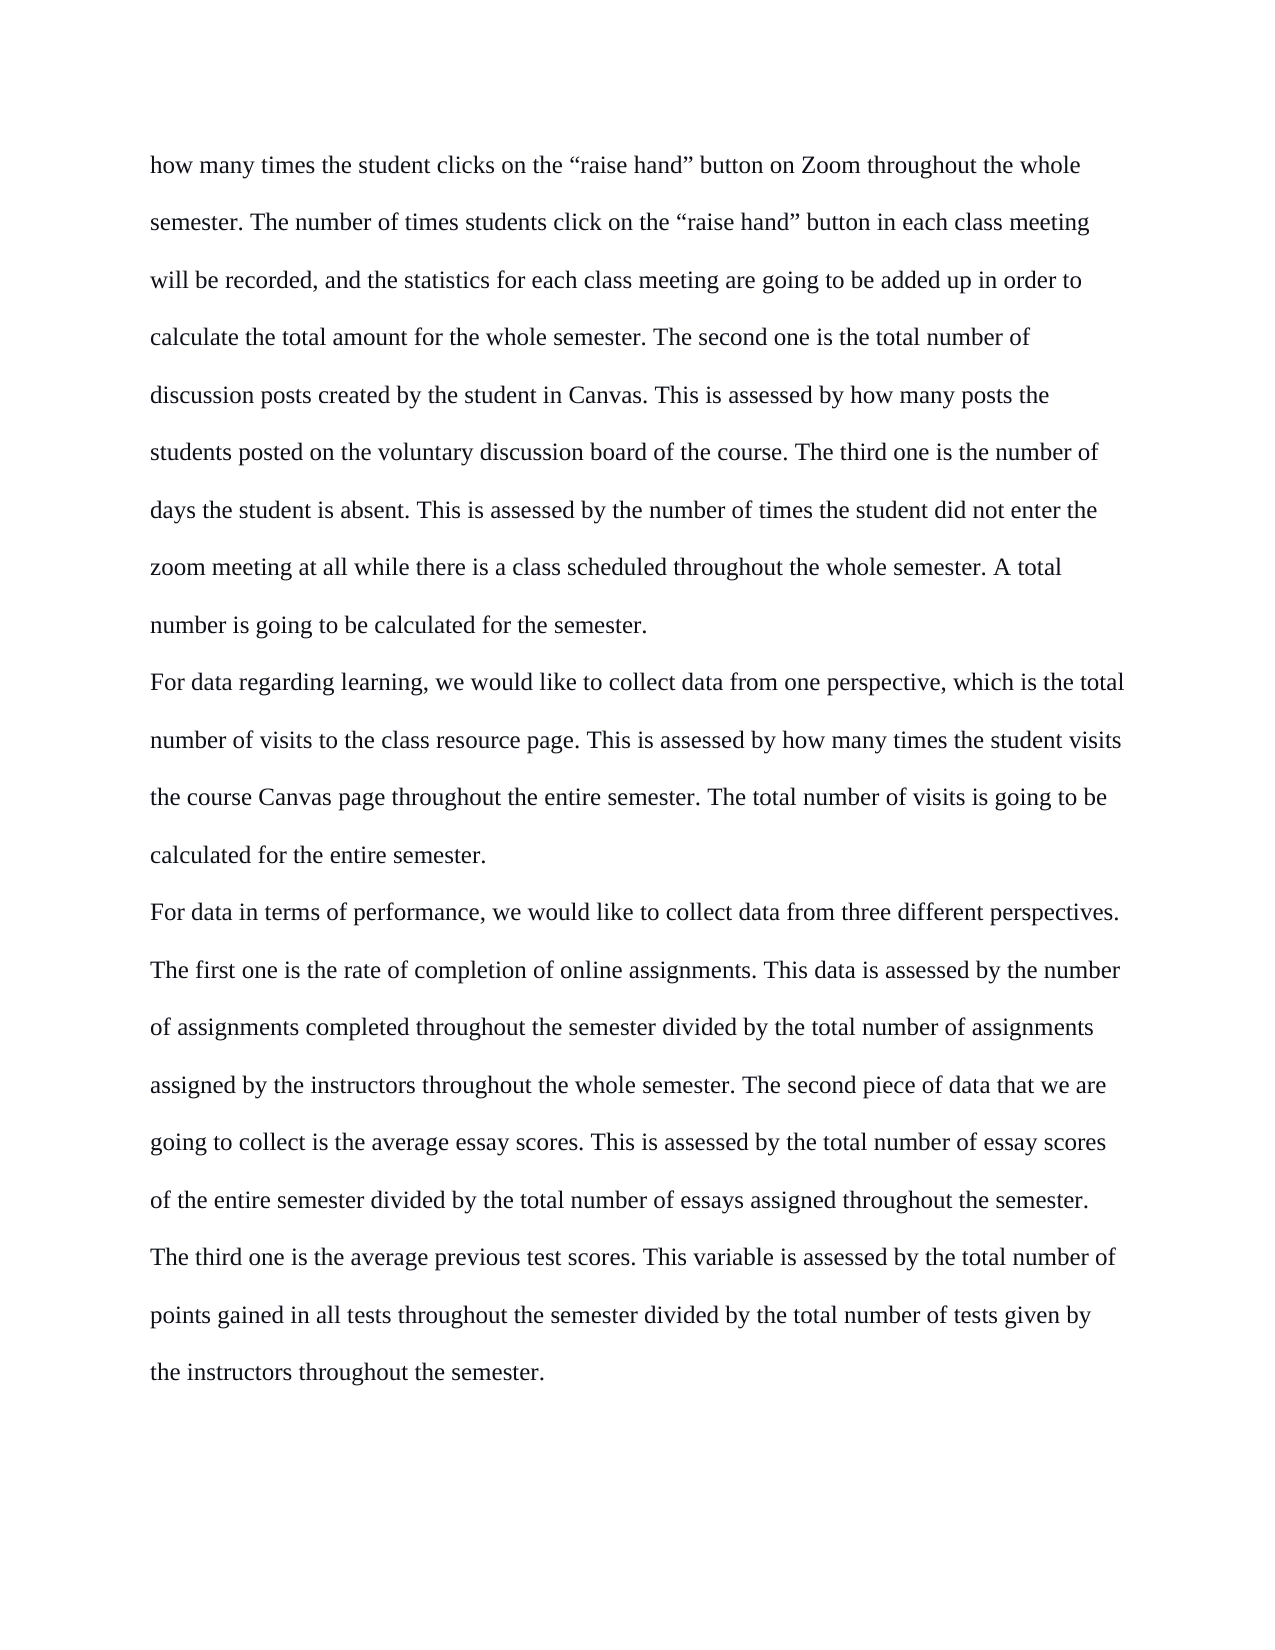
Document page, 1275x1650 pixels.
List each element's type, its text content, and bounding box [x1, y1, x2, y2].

text For data in terms of performance, we would like to collect data from three different perspectives. The first one is the rate of completion of online assignments. This data is assessed by the number of assignments completed throughout the semester divided by the total number of assignments assigned by the instructors throughout the whole semester. The second piece of data that we are going to collect is the average essay scores. This is assessed by the total number of essay scores of the entire semester divided by the total number of essays assigned throughout the semester. The third one is the average previous test scores. This variable is assessed by the total number of points gained in all tests throughout the semester divided by the total number of tests given by the instructors throughout the semester. [150, 897, 1125, 1386]
text For data regarding learning, we would like to collect data from one perspective, which is the total number of visits to the class resource page. This is assessed by how many times the student visits the course Canvas page throughout the entire semester. The total number of visits is going to be calculated for the entire semester. [150, 667, 1125, 869]
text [150, 150, 1125, 639]
